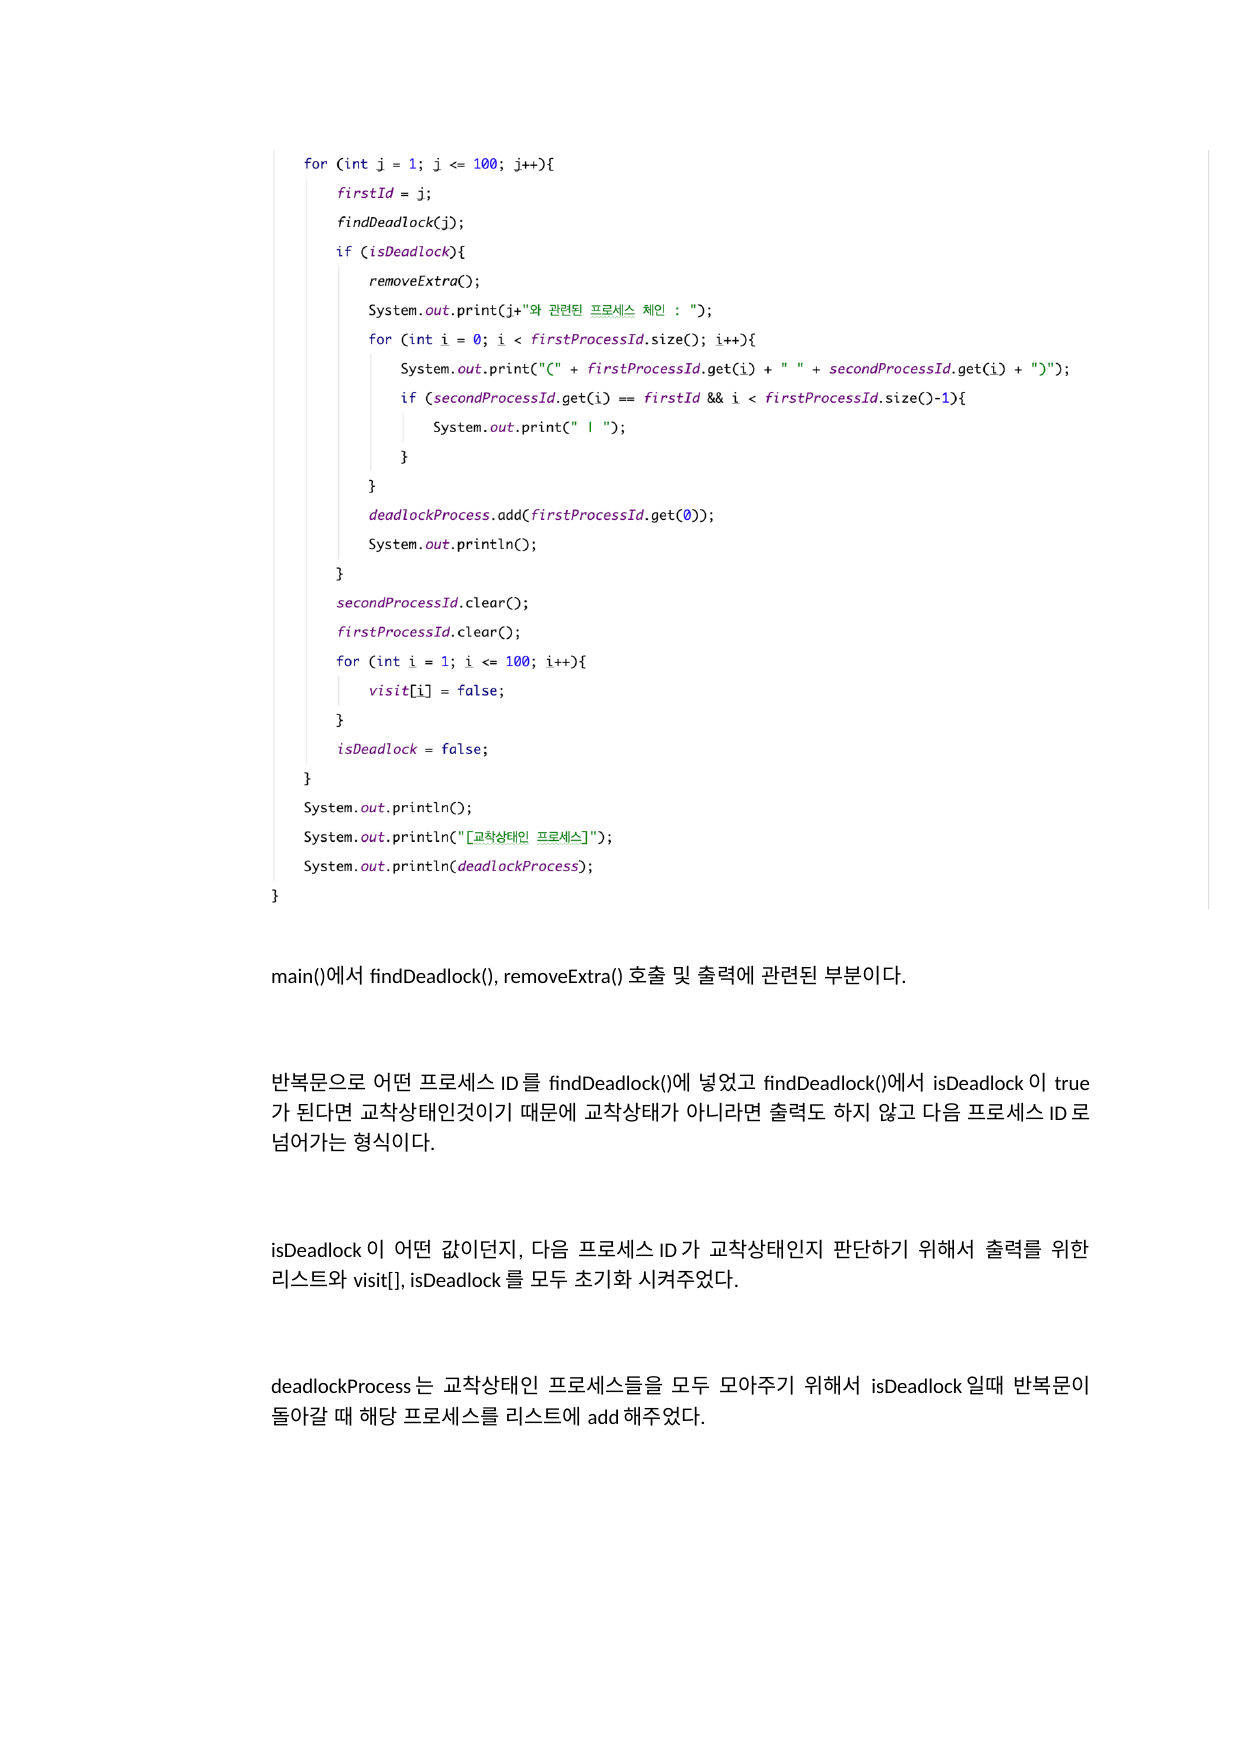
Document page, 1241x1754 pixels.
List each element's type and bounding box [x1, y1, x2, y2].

list [233, 150, 1090, 1583]
picture [270, 150, 1212, 909]
